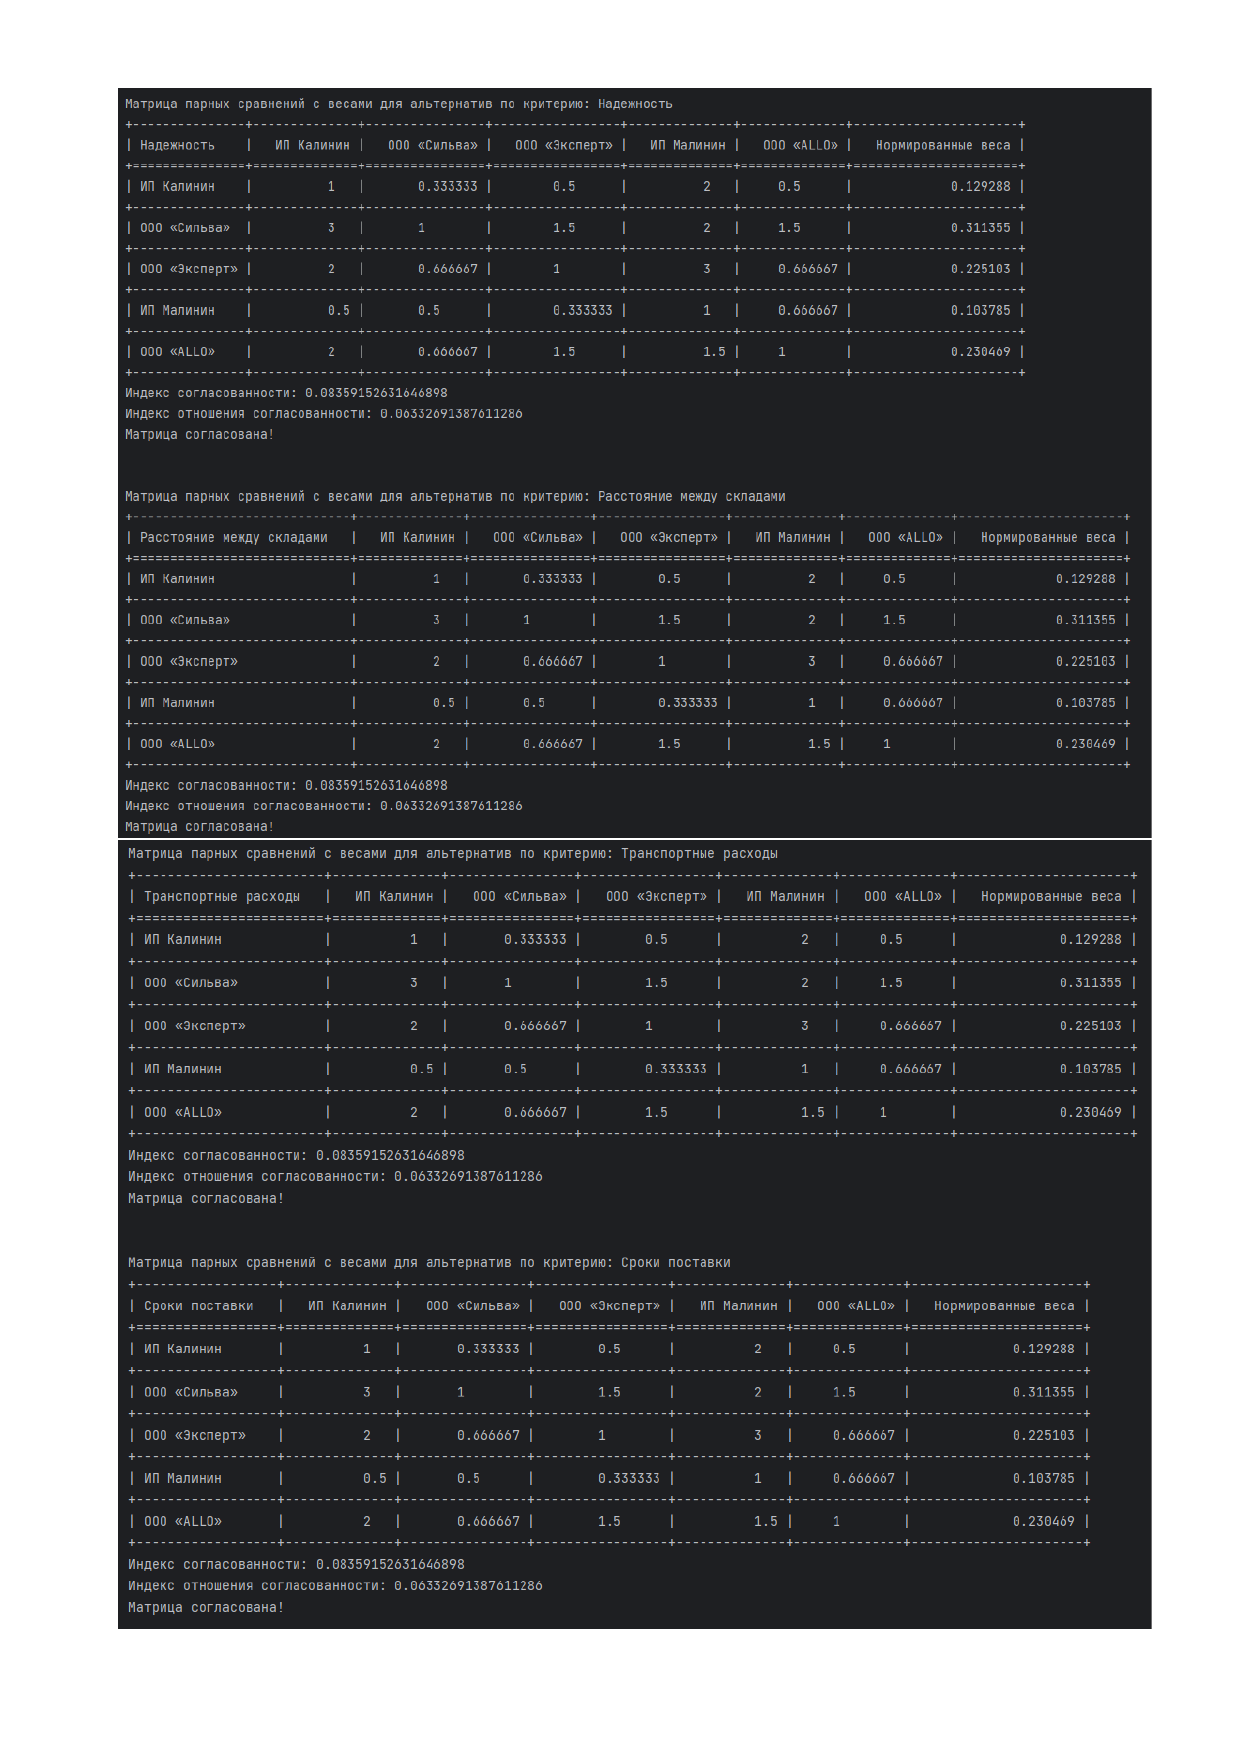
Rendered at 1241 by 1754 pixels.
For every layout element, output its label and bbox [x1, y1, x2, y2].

picture [118, 840, 1152, 1629]
picture [118, 88, 1152, 838]
